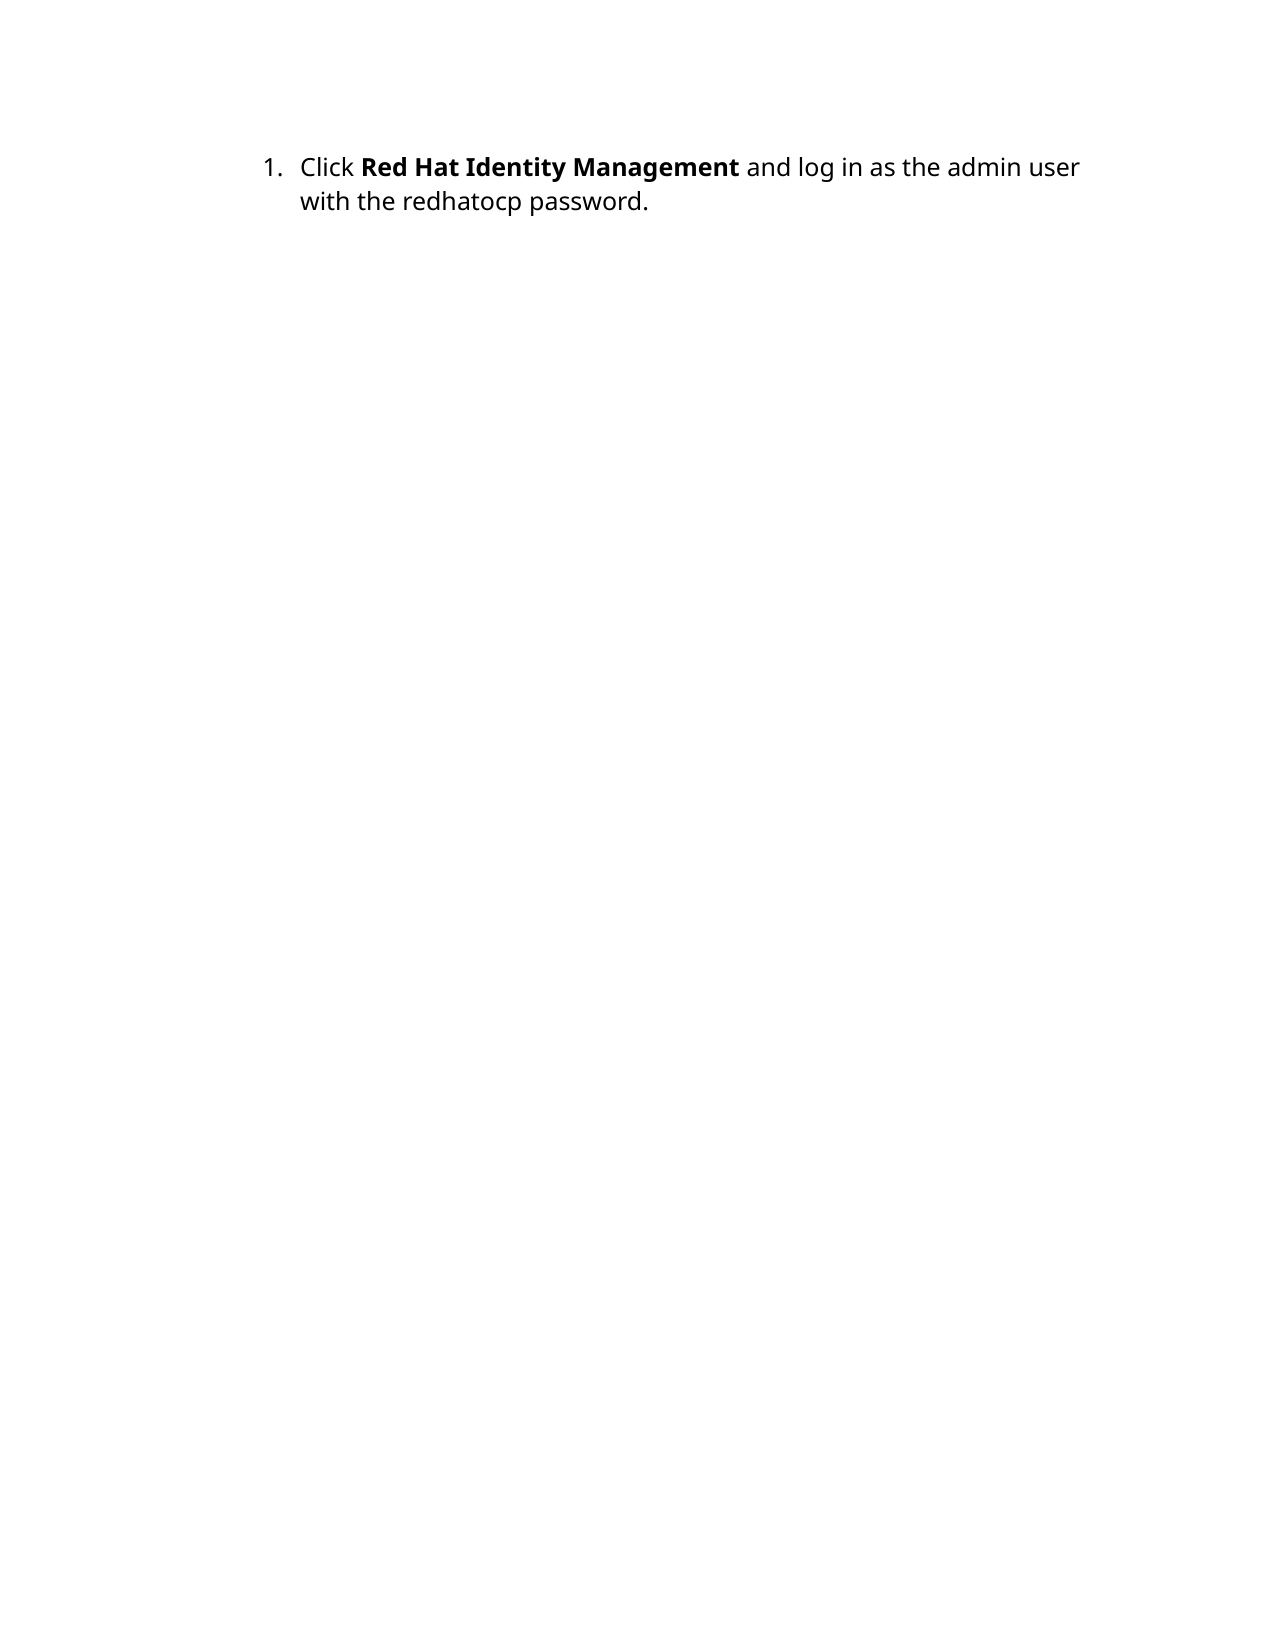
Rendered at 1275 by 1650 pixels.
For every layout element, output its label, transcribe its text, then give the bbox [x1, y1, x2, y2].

list Click Red Hat Identity Management and log in as the admin user with the redhatocp password. [262, 150, 1125, 218]
